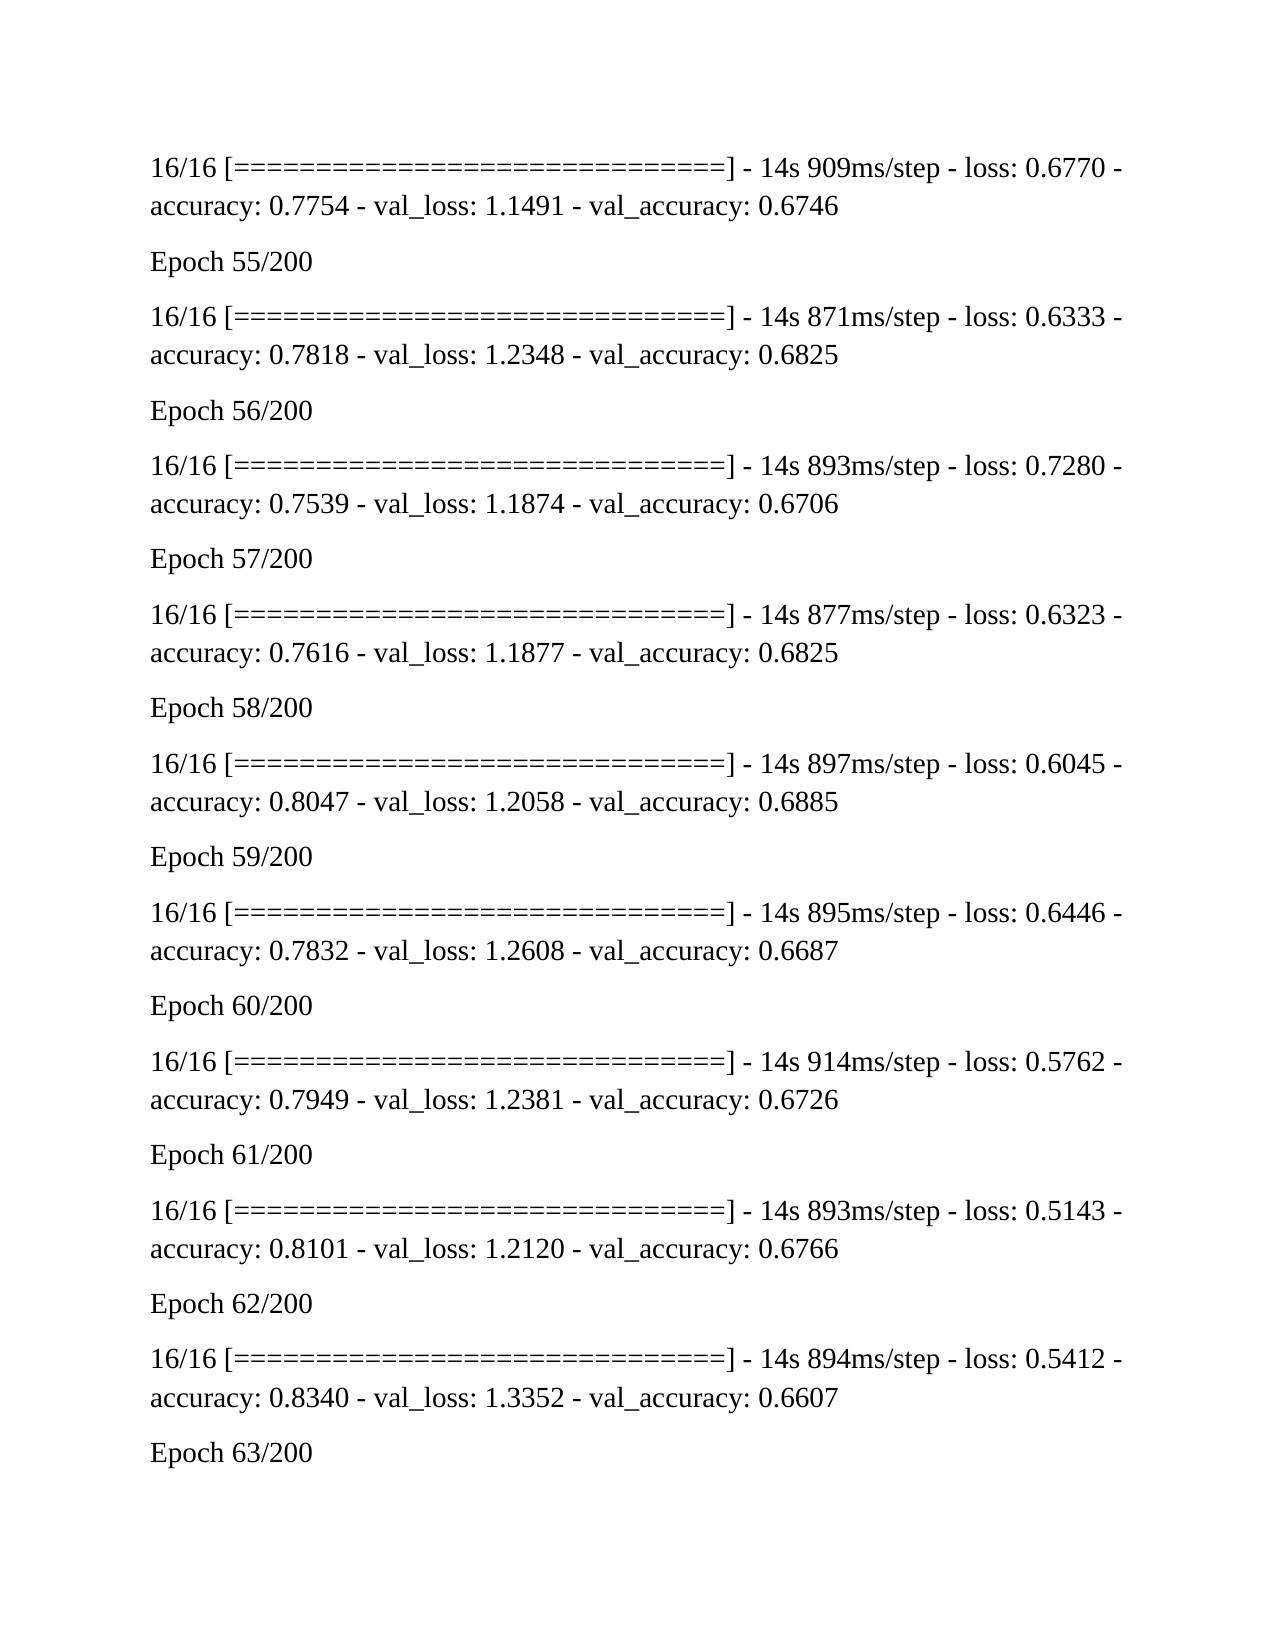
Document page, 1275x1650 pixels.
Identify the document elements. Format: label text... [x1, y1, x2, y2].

text Epoch 57/200 [150, 542, 1125, 575]
text 16/16 [==============================] - 14s 893ms/step - loss: 0.5143 - accuracy: 0.8101 - val_loss: 1.2120 - val_accuracy: 0.6766 [150, 1193, 1125, 1265]
text Epoch 60/200 [150, 988, 1125, 1022]
text 16/16 [==============================] - 14s 894ms/step - loss: 0.5412 - accuracy: 0.8340 - val_loss: 1.3352 - val_accuracy: 0.6607 [150, 1342, 1125, 1414]
text 16/16 [==============================] - 14s 895ms/step - loss: 0.6446 - accuracy: 0.7832 - val_loss: 1.2608 - val_accuracy: 0.6687 [150, 895, 1125, 967]
text Epoch 59/200 [150, 839, 1125, 873]
text 16/16 [==============================] - 14s 871ms/step - loss: 0.6333 - accuracy: 0.7818 - val_loss: 1.2348 - val_accuracy: 0.6825 [150, 299, 1125, 371]
text Epoch 55/200 [150, 244, 1125, 277]
text Epoch 63/200 [150, 1435, 1125, 1469]
text Epoch 61/200 [150, 1137, 1125, 1171]
text 16/16 [==============================] - 14s 897ms/step - loss: 0.6045 - accuracy: 0.8047 - val_loss: 1.2058 - val_accuracy: 0.6885 [150, 746, 1125, 818]
text Epoch 56/200 [150, 393, 1125, 426]
text 16/16 [==============================] - 14s 909ms/step - loss: 0.6770 - accuracy: 0.7754 - val_loss: 1.1491 - val_accuracy: 0.6746 [150, 150, 1125, 222]
text 16/16 [==============================] - 14s 893ms/step - loss: 0.7280 - accuracy: 0.7539 - val_loss: 1.1874 - val_accuracy: 0.6706 [150, 448, 1125, 520]
text Epoch 62/200 [150, 1286, 1125, 1320]
text Epoch 58/200 [150, 691, 1125, 724]
text 16/16 [==============================] - 14s 877ms/step - loss: 0.6323 - accuracy: 0.7616 - val_loss: 1.1877 - val_accuracy: 0.6825 [150, 597, 1125, 669]
text 16/16 [==============================] - 14s 914ms/step - loss: 0.5762 - accuracy: 0.7949 - val_loss: 1.2381 - val_accuracy: 0.6726 [150, 1044, 1125, 1116]
